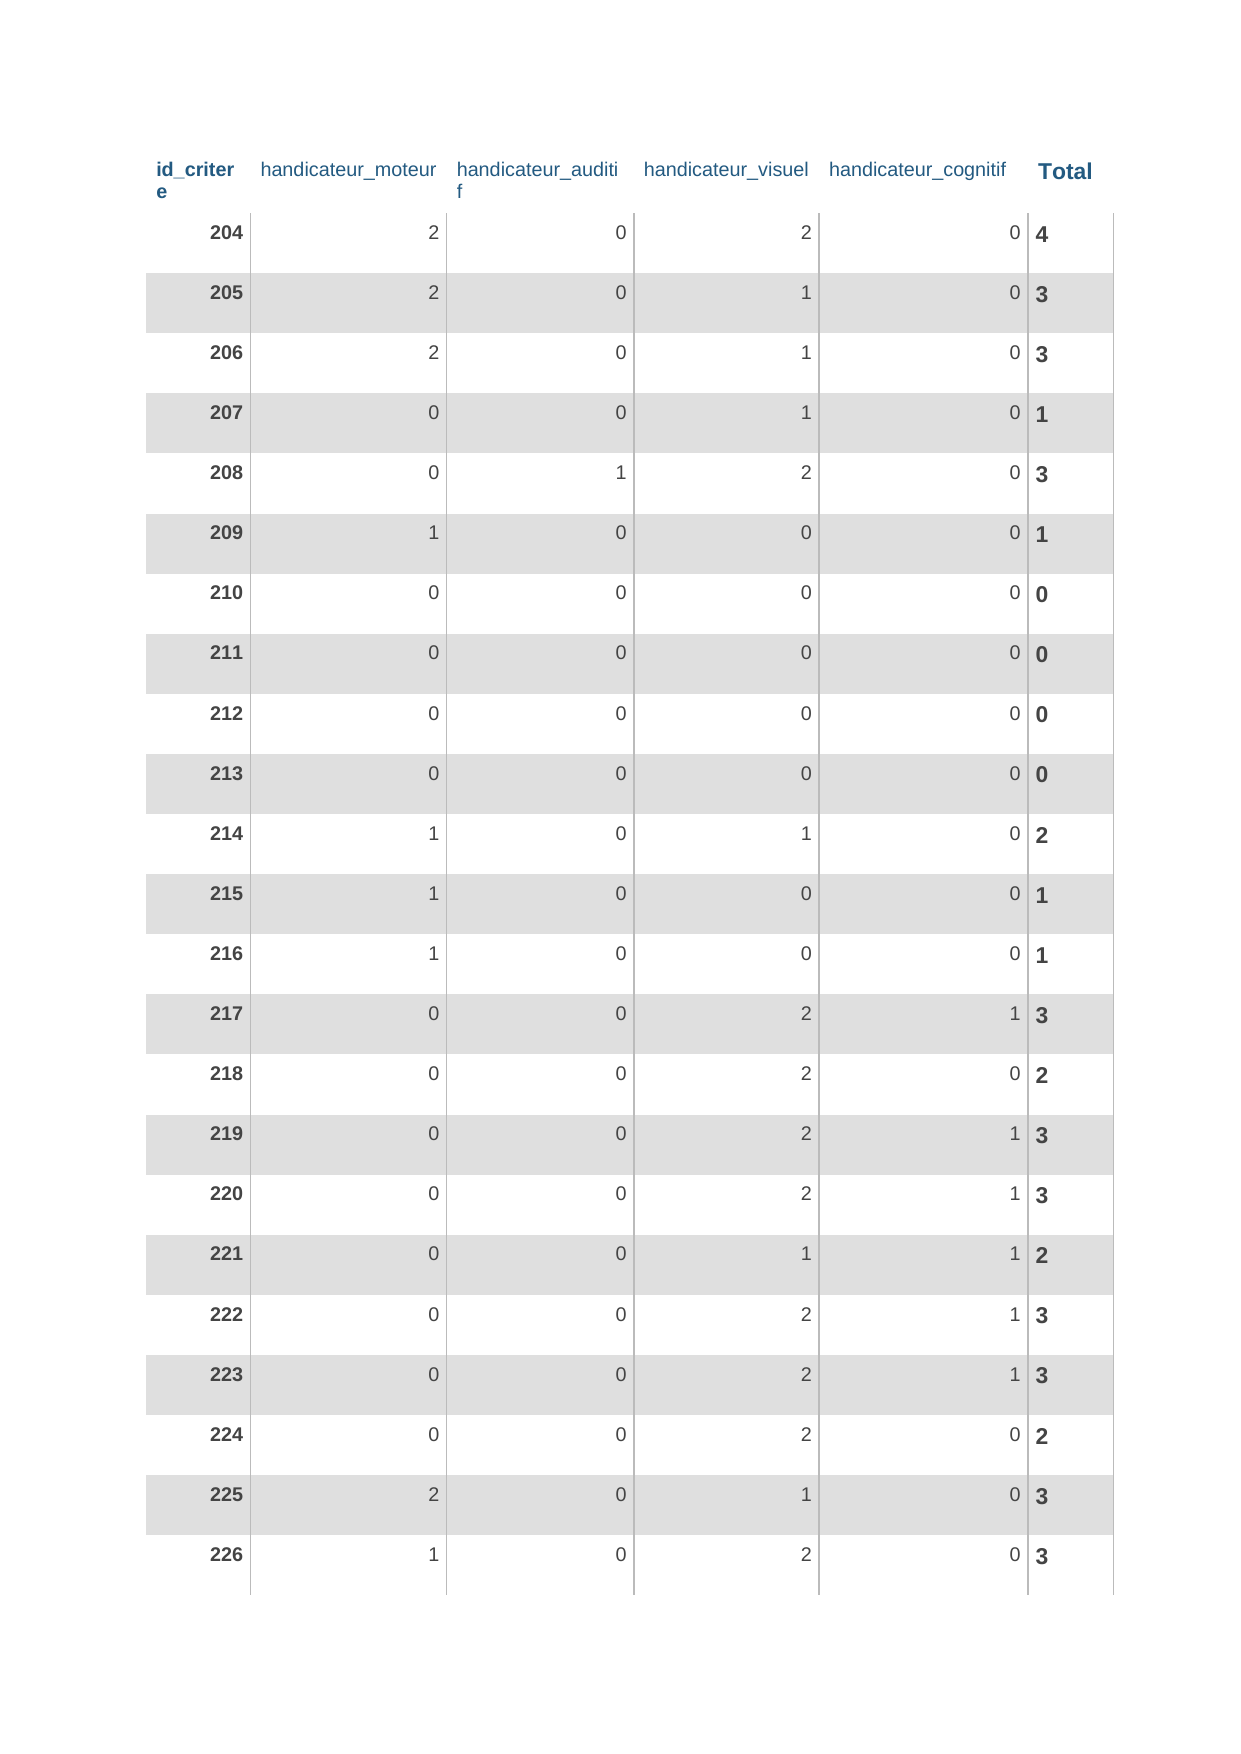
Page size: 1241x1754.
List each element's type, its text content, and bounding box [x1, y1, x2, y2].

table_cell 207 [146, 393, 250, 453]
table_cell 3 [1029, 1475, 1113, 1535]
table_cell 0 [251, 994, 446, 1054]
table_cell 2 [635, 454, 818, 513]
table_cell 0 [447, 1355, 633, 1415]
table_cell 1 [1029, 393, 1113, 453]
table_cell 3 [1029, 1115, 1113, 1175]
table_cell 0 [251, 393, 446, 453]
table_header handicateur_auditif [447, 148, 633, 213]
table_cell 0 [820, 934, 1027, 994]
table_cell 3 [1029, 1535, 1113, 1595]
table_cell 0 [251, 1115, 446, 1175]
table_cell 211 [146, 634, 250, 694]
table_cell 209 [146, 514, 250, 574]
table_cell 214 [146, 814, 250, 874]
table_cell 1 [820, 1175, 1027, 1235]
table_cell 0 [1029, 694, 1113, 754]
table_cell 0 [447, 574, 633, 634]
table_cell 0 [447, 1295, 633, 1355]
table_cell 0 [820, 754, 1027, 814]
table_cell 2 [635, 1175, 818, 1235]
table_cell 0 [251, 454, 446, 513]
table_cell 0 [251, 1235, 446, 1295]
table_cell 3 [1029, 1355, 1113, 1415]
table_cell 0 [447, 1235, 633, 1295]
table_cell 1 [251, 1535, 446, 1595]
table_cell 0 [447, 934, 633, 994]
table_cell 221 [146, 1235, 250, 1295]
table_cell 2 [635, 213, 818, 273]
table_cell 2 [635, 994, 818, 1054]
table_cell 0 [820, 1535, 1027, 1595]
table_cell 0 [635, 754, 818, 814]
table_cell 2 [635, 1295, 818, 1355]
table_cell 1 [820, 1235, 1027, 1295]
table_cell 0 [447, 814, 633, 874]
table_cell 2 [251, 1475, 446, 1535]
table_cell 0 [1029, 754, 1113, 814]
table_cell 3 [1029, 1175, 1113, 1235]
table_cell 0 [251, 694, 446, 754]
table_cell 0 [635, 634, 818, 694]
table_cell 0 [820, 333, 1027, 393]
table_cell 1 [635, 273, 818, 333]
table_cell 218 [146, 1055, 250, 1114]
table_cell 0 [251, 1415, 446, 1475]
table_cell 220 [146, 1175, 250, 1235]
table_cell 1 [820, 1355, 1027, 1415]
table_cell 1 [820, 994, 1027, 1054]
table_cell 2 [251, 213, 446, 273]
table_cell 2 [635, 1535, 818, 1595]
table_cell 216 [146, 934, 250, 994]
table_cell 215 [146, 874, 250, 934]
table_cell 3 [1029, 454, 1113, 513]
table_cell 0 [635, 874, 818, 934]
table_cell 0 [635, 694, 818, 754]
table_cell 0 [447, 273, 633, 333]
table_cell 2 [1029, 1055, 1113, 1114]
table_cell 0 [635, 514, 818, 574]
table_cell 0 [820, 1475, 1027, 1535]
table_cell 224 [146, 1415, 250, 1475]
table_header handicateur_visuel [635, 148, 818, 213]
table_cell 0 [1029, 574, 1113, 634]
table_cell 1 [1029, 874, 1113, 934]
table_header Total [1029, 148, 1113, 213]
table_cell 0 [447, 874, 633, 934]
table_cell 0 [447, 1535, 633, 1595]
table_cell 219 [146, 1115, 250, 1175]
table_cell 1 [1029, 514, 1113, 574]
table_cell 0 [1029, 634, 1113, 694]
table_cell 0 [447, 1055, 633, 1114]
table_cell 212 [146, 694, 250, 754]
table_cell 0 [447, 393, 633, 453]
table_cell 0 [447, 1415, 633, 1475]
table_cell 0 [251, 1295, 446, 1355]
table_header handicateur_cognitif [820, 148, 1027, 213]
table_cell 0 [820, 1415, 1027, 1475]
table_cell 1 [635, 1475, 818, 1535]
table_cell 1 [1029, 934, 1113, 994]
table_cell 0 [447, 1175, 633, 1235]
table_cell 0 [447, 333, 633, 393]
table_cell 204 [146, 213, 250, 273]
table_cell 0 [447, 754, 633, 814]
table_cell 2 [635, 1115, 818, 1175]
table_cell 0 [447, 1115, 633, 1175]
table_cell 2 [251, 273, 446, 333]
table_cell 3 [1029, 273, 1113, 333]
table_cell 1 [635, 393, 818, 453]
table_cell 217 [146, 994, 250, 1054]
table_cell 225 [146, 1475, 250, 1535]
table_cell 2 [1029, 814, 1113, 874]
table_cell 0 [447, 634, 633, 694]
table_cell 0 [635, 934, 818, 994]
table_cell 213 [146, 754, 250, 814]
table_cell 0 [447, 694, 633, 754]
table_cell 4 [1029, 213, 1113, 273]
table_cell 3 [1029, 994, 1113, 1054]
table_cell 2 [635, 1055, 818, 1114]
table_cell 0 [251, 1175, 446, 1235]
table_cell 0 [251, 634, 446, 694]
table_cell 0 [820, 273, 1027, 333]
table_cell 1 [820, 1115, 1027, 1175]
table_cell 2 [1029, 1235, 1113, 1295]
table_cell 3 [1029, 333, 1113, 393]
table_cell 0 [251, 1355, 446, 1415]
table_header id_critere [146, 148, 250, 213]
table_cell 2 [1029, 1415, 1113, 1475]
table_cell 1 [635, 333, 818, 393]
table_cell 0 [635, 574, 818, 634]
table_cell 0 [251, 754, 446, 814]
table_cell 223 [146, 1355, 250, 1415]
table_cell 0 [447, 994, 633, 1054]
table_cell 0 [820, 514, 1027, 574]
table_cell 1 [820, 1295, 1027, 1355]
table_cell 0 [447, 514, 633, 574]
table_cell 210 [146, 574, 250, 634]
table_cell 1 [251, 934, 446, 994]
table_cell 0 [820, 814, 1027, 874]
table_cell 0 [251, 1055, 446, 1114]
table_cell 0 [447, 213, 633, 273]
table_cell 226 [146, 1535, 250, 1595]
table_cell 0 [820, 634, 1027, 694]
table_cell 2 [635, 1355, 818, 1415]
table_cell 0 [820, 213, 1027, 273]
table_cell 1 [635, 814, 818, 874]
table_cell 222 [146, 1295, 250, 1355]
table_cell 0 [447, 1475, 633, 1535]
table_cell 206 [146, 333, 250, 393]
table_cell 0 [820, 574, 1027, 634]
table_cell 2 [251, 333, 446, 393]
table_cell 0 [820, 454, 1027, 513]
table_cell 1 [447, 454, 633, 513]
table_cell 2 [635, 1415, 818, 1475]
table_cell 205 [146, 273, 250, 333]
table_cell 0 [820, 694, 1027, 754]
table_cell 1 [251, 814, 446, 874]
table_cell 208 [146, 454, 250, 513]
table_cell 0 [251, 574, 446, 634]
table_cell 1 [251, 874, 446, 934]
table_cell 0 [820, 393, 1027, 453]
table_cell 3 [1029, 1295, 1113, 1355]
table_cell 1 [251, 514, 446, 574]
table_cell 0 [820, 1055, 1027, 1114]
table_header handicateur_moteur [251, 148, 446, 213]
table_cell 0 [820, 874, 1027, 934]
table_cell 1 [635, 1235, 818, 1295]
